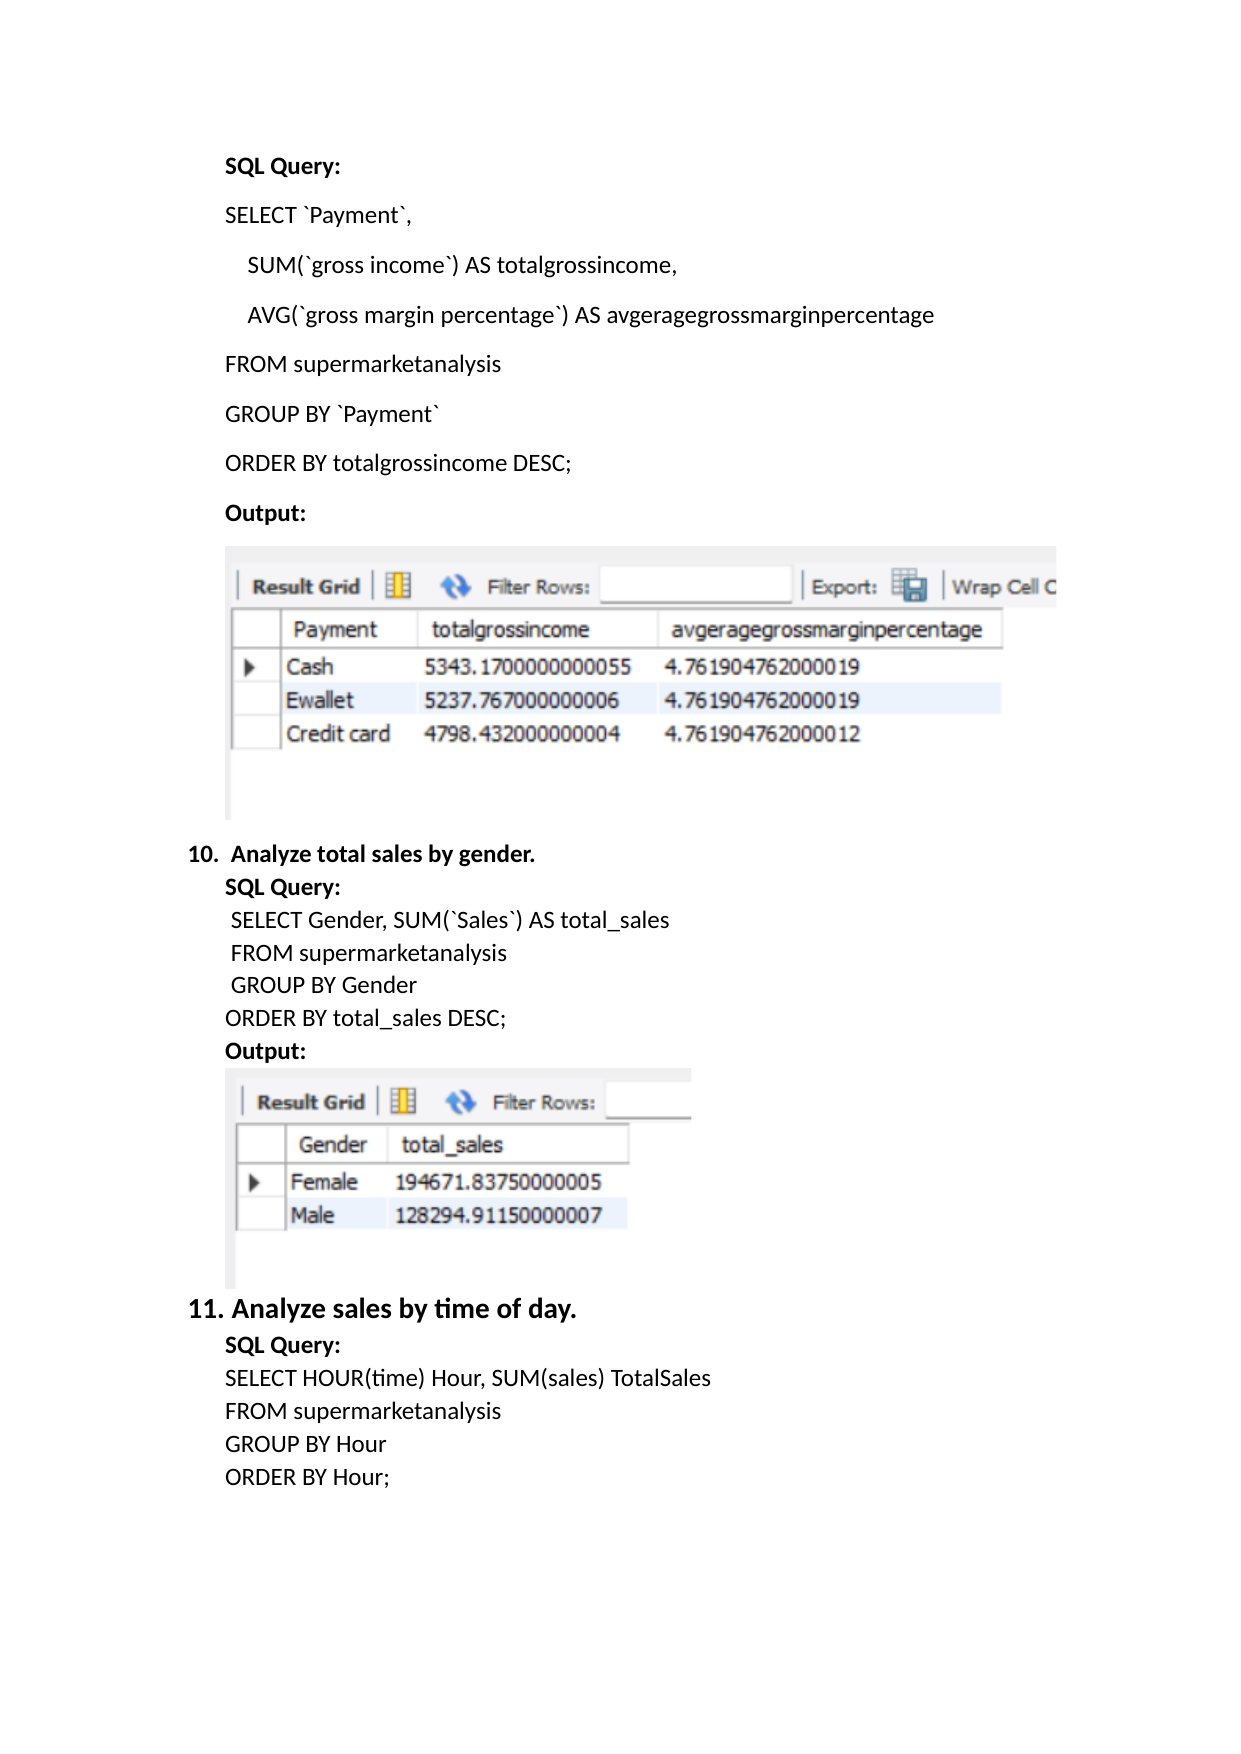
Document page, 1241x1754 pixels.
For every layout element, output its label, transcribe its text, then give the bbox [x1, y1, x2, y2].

list GROUP BY Hour [225, 1428, 1090, 1458]
text ORDER BY totalgrossincome DESC; [225, 447, 1090, 478]
text SUM(`gross income`) AS totalgrossincome, [225, 249, 1090, 280]
list Analyze sales by time of day. [187, 1291, 1090, 1326]
text FROM supermarketanalysis [225, 348, 1090, 379]
picture [225, 546, 1057, 820]
list Analyze total sales by gender. [187, 838, 1090, 868]
text AVG(`gross margin percentage`) AS avgeragegrossmarginpercentage [225, 299, 1090, 329]
list SELECT Gender, SUM(`Sales`) AS total_sales [225, 904, 1090, 934]
list Output: [225, 1036, 1090, 1066]
list GROUP BY Gender [225, 970, 1090, 1000]
list ORDER BY total_sales DESC; [225, 1003, 1090, 1033]
list SQL Query: [225, 871, 1090, 901]
text SQL Query: [225, 150, 1090, 181]
list FROM supermarketanalysis [225, 1395, 1090, 1425]
list FROM supermarketanalysis [225, 937, 1090, 967]
list SELECT HOUR(time) Hour, SUM(sales) TotalSales [225, 1362, 1090, 1392]
text Output: [225, 497, 1090, 528]
picture [225, 1068, 692, 1289]
text SELECT `Payment`, [225, 199, 1090, 230]
list SQL Query: [225, 1329, 1090, 1359]
text GROUP BY `Payment` [225, 398, 1090, 428]
list ORDER BY Hour; [225, 1461, 1090, 1491]
